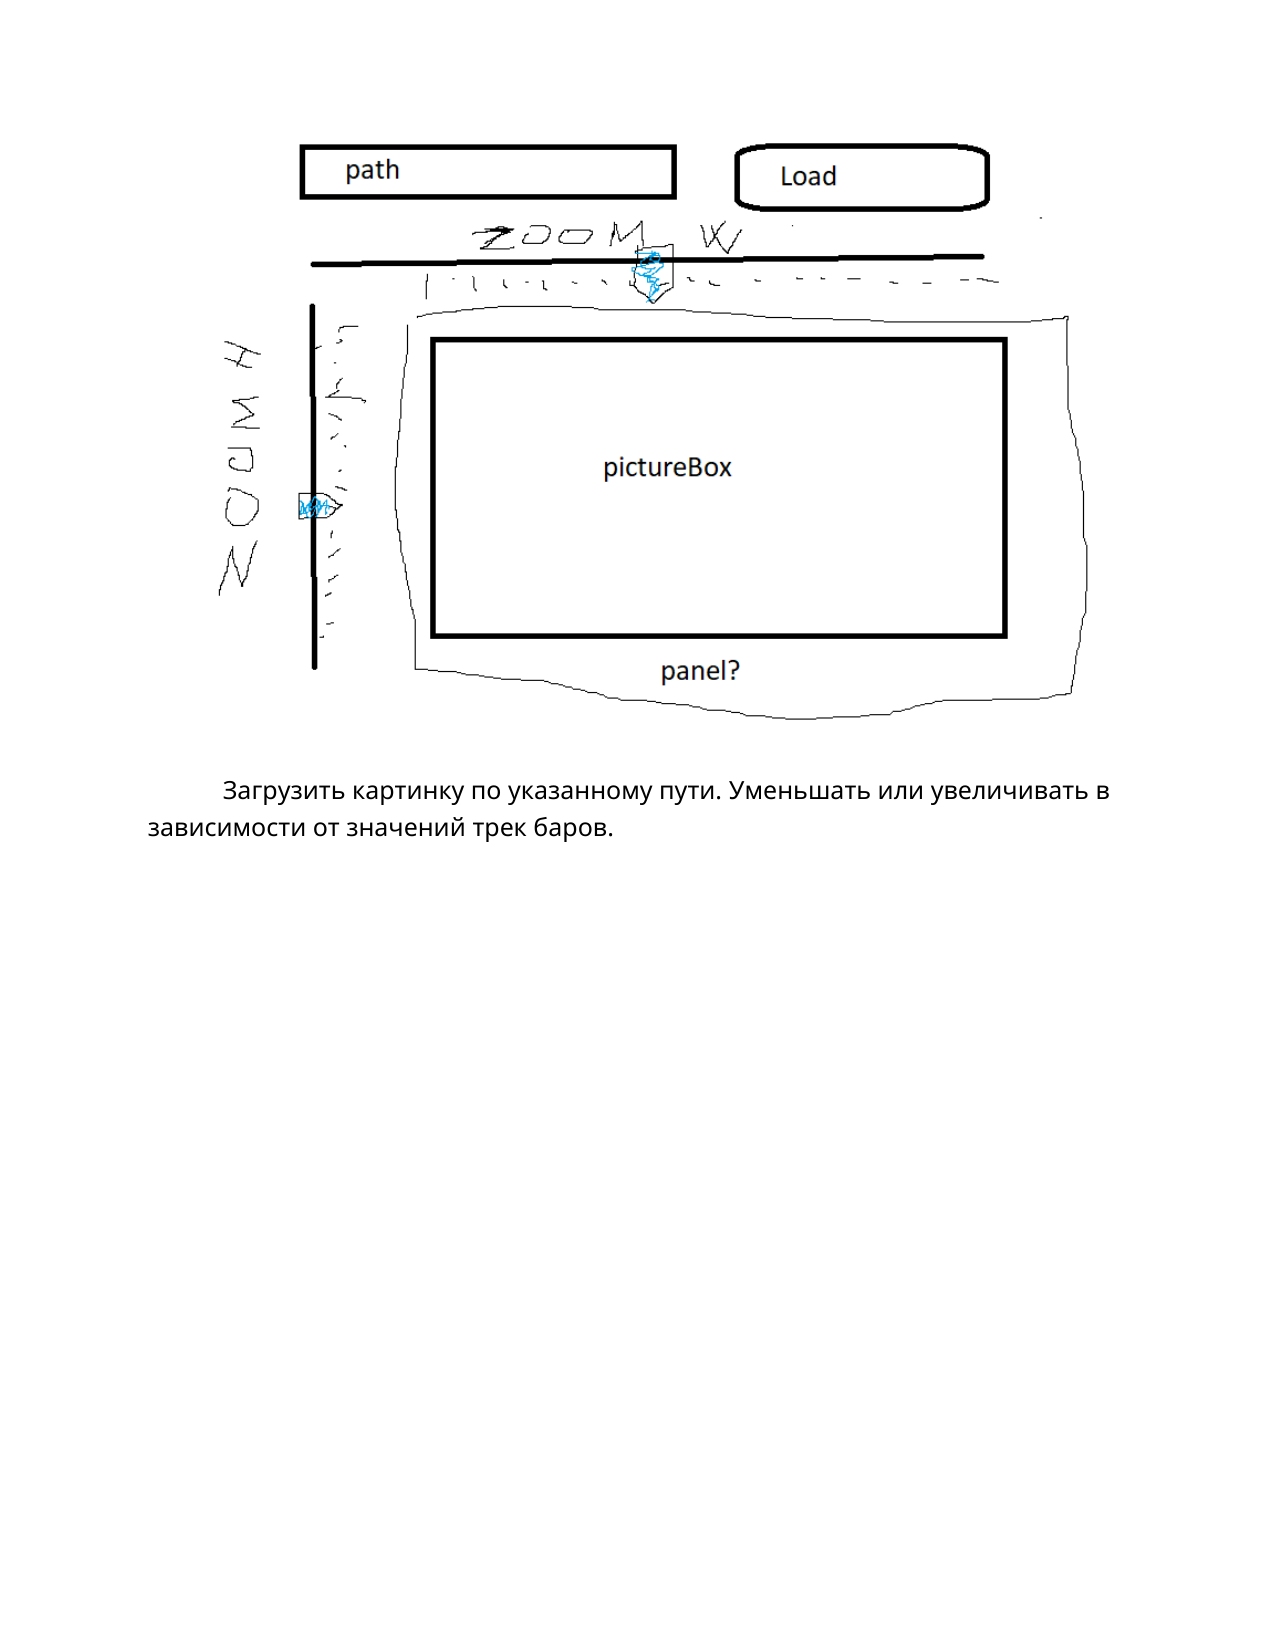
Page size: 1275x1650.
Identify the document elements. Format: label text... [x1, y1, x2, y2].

picture [147, 88, 1187, 754]
text Загрузить картинку по указанному пути. Уменьшать или увеличивать в зависимости от значений трек баров. [148, 773, 1186, 843]
